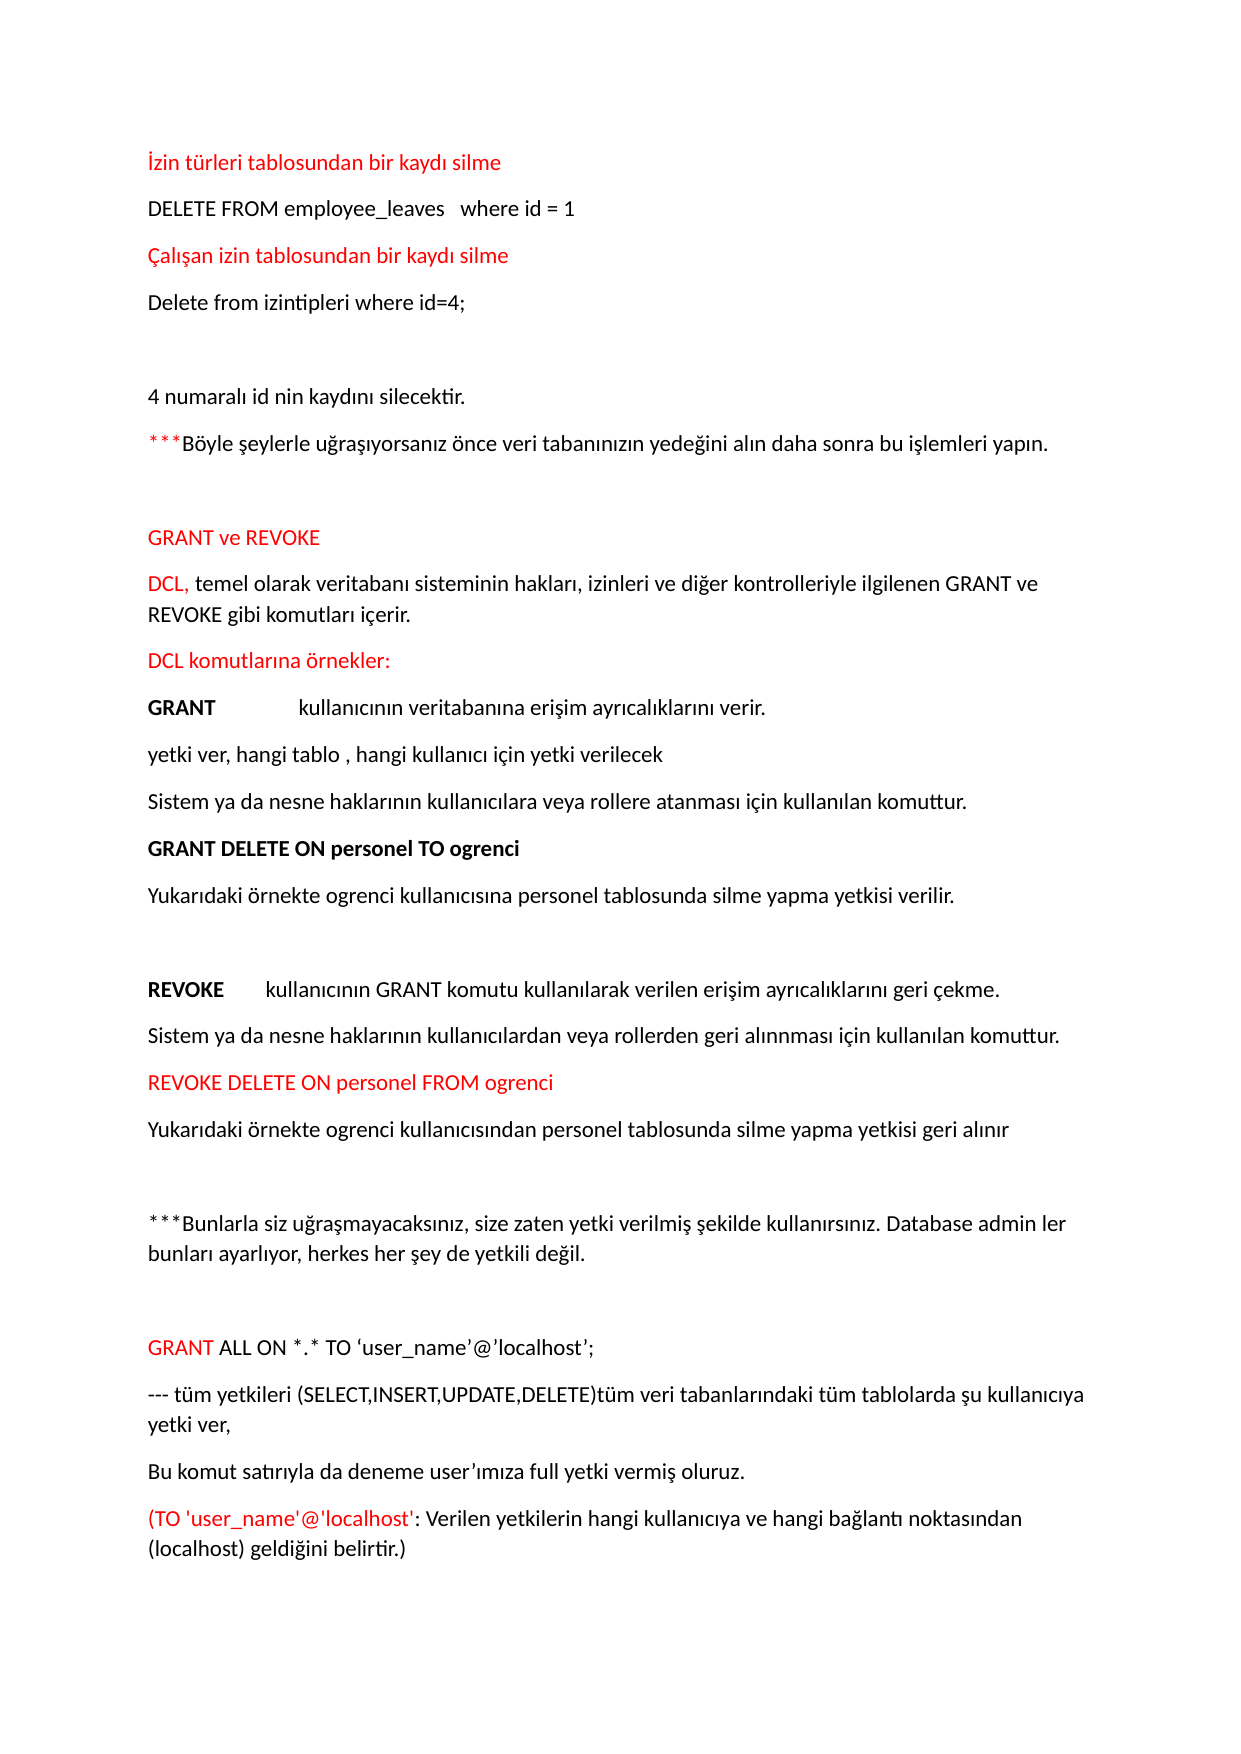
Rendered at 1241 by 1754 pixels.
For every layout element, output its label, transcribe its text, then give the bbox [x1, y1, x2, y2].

text Çalışan izin tablosundan bir kaydı silme [148, 241, 1093, 269]
text Yukarıdaki örnekte ogrenci kullanıcısına personel tablosunda silme yapma yetkisi verilir. [148, 881, 1093, 909]
text ***Böyle şeylerle uğraşıyorsanız önce veri tabanınızın yedeğini alın daha sonra bu işlemleri yapın. [148, 429, 1093, 457]
text REVOKE kullanıcının GRANT komutu kullanılarak verilen erişim ayrıcalıklarını geri çekme. [148, 975, 1093, 1003]
text Yukarıdaki örnekte ogrenci kullanıcısından personel tablosunda silme yapma yetkisi geri alınır [148, 1115, 1093, 1143]
text 4 numaralı id nin kaydını silecektir. [148, 382, 1093, 410]
text REVOKE DELETE ON personel FROM ogrenci [148, 1068, 1093, 1096]
text GRANT ve REVOKE [148, 523, 1093, 551]
text İzin türleri tablosundan bir kaydı silme [148, 148, 1093, 176]
text GRANT kullanıcının veritabanına erişim ayrıcalıklarını verir. [148, 693, 1093, 721]
text --- tüm yetkileri (SELECT,INSERT,UPDATE,DELETE)tüm veri tabanlarındaki tüm tablolarda şu kullanıcıya yetki ver, [148, 1380, 1093, 1438]
text (TO 'user_name'@'localhost': Verilen yetkilerin hangi kullanıcıya ve hangi bağlantı noktasından (localhost) geldiğini belirtir.) [148, 1504, 1093, 1562]
text Bu komut satırıyla da deneme user’ımıza full yetki vermiş oluruz. [148, 1457, 1093, 1485]
text yetki ver, hangi tablo , hangi kullanıcı için yetki verilecek [148, 740, 1093, 768]
text DELETE FROM employee_leaves where id = 1 [148, 194, 1093, 222]
text Sistem ya da nesne haklarının kullanıcılara veya rollere atanması için kullanılan komuttur. [148, 787, 1093, 815]
text DCL komutlarına örnekler: [148, 647, 1093, 674]
text GRANT ALL ON *.* TO ‘user_name’@’localhost’; [148, 1333, 1093, 1361]
text Delete from izintipleri where id=4; [148, 288, 1093, 316]
text DCL, temel olarak veritabanı sisteminin hakları, izinleri ve diğer kontrolleriyle ilgilenen GRANT ve REVOKE gibi komutları içerir. [148, 569, 1093, 628]
text Sistem ya da nesne haklarının kullanıcılardan veya rollerden geri alınnması için kullanılan komuttur. [148, 1022, 1093, 1049]
text GRANT DELETE ON personel TO ogrenci [148, 834, 1093, 862]
text ***Bunlarla siz uğraşmayacaksınız, size zaten yetki verilmiş şekilde kullanırsınız. Database admin ler bunları ayarlıyor, herkes her şey de yetkili değil. [148, 1209, 1093, 1267]
